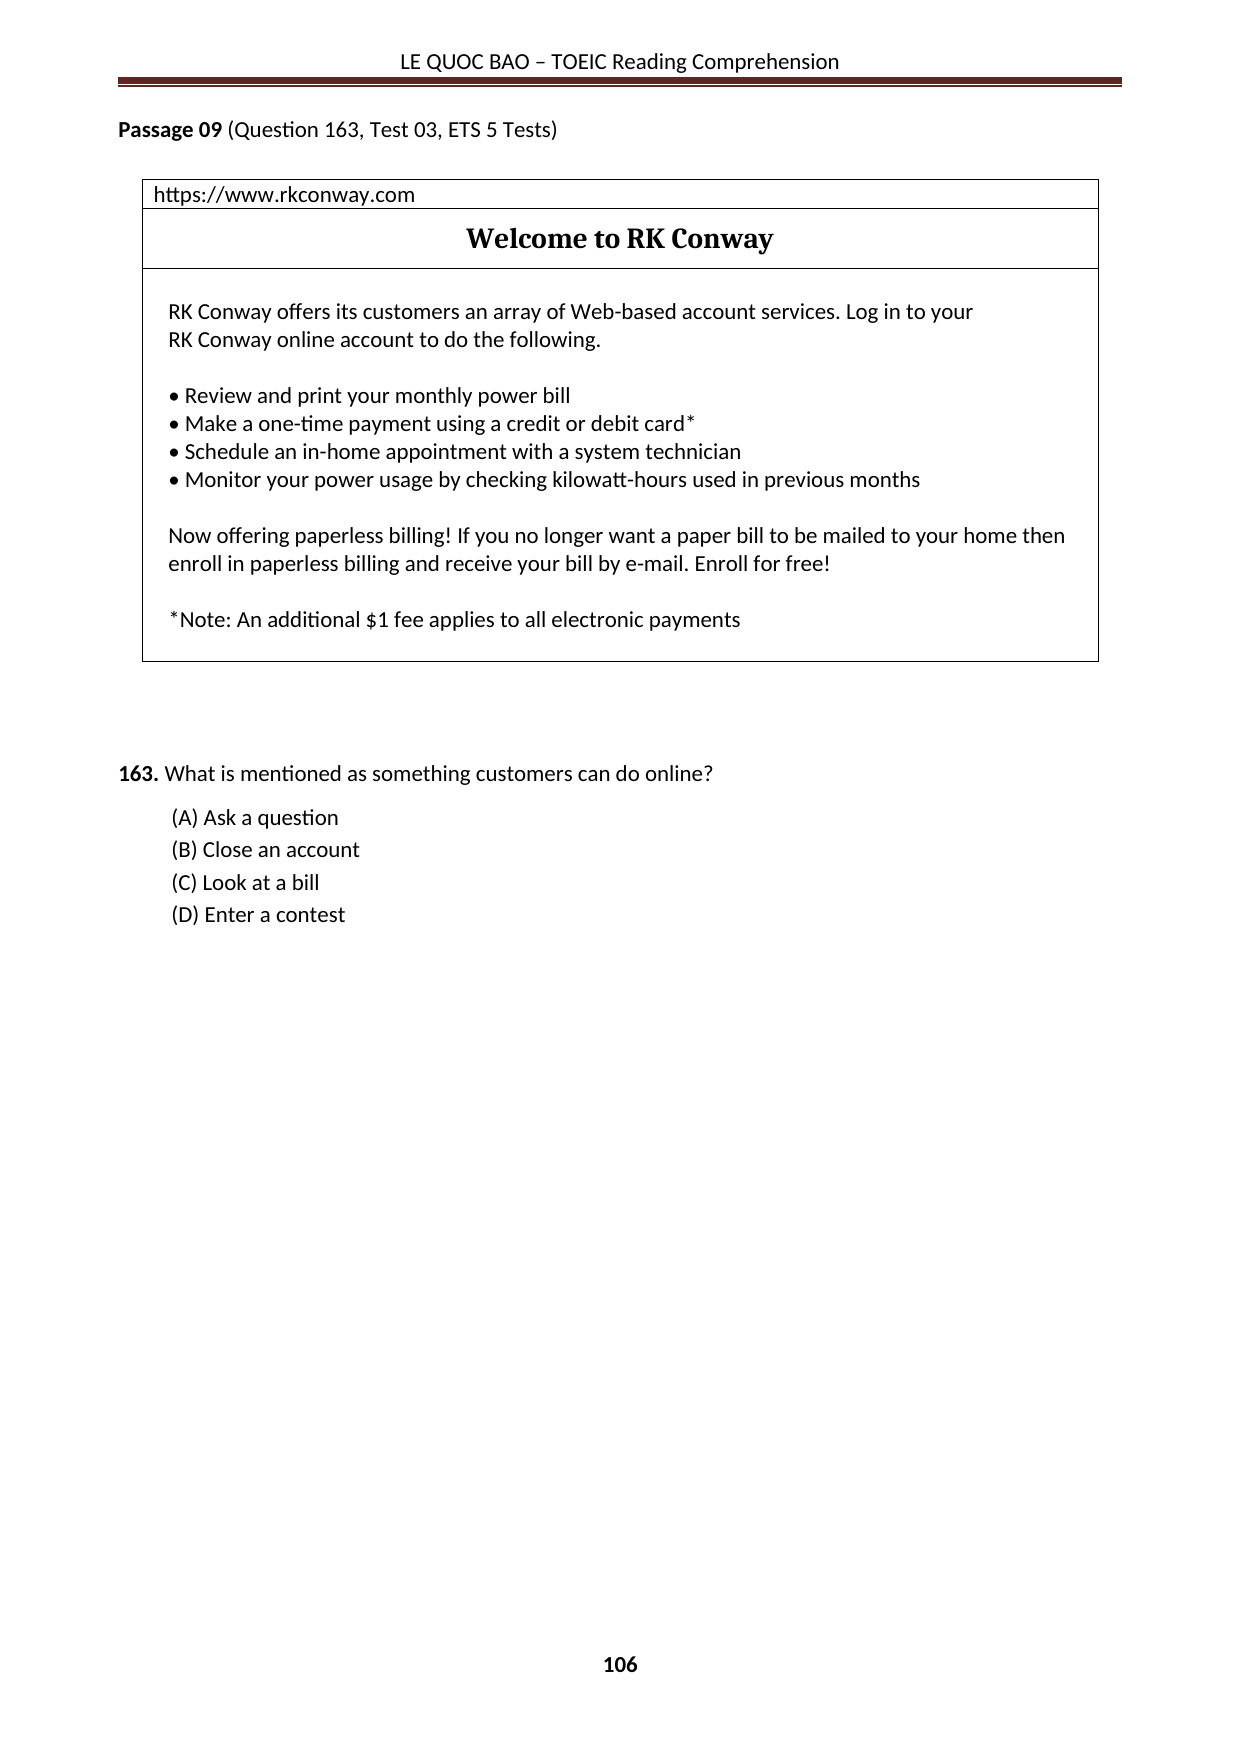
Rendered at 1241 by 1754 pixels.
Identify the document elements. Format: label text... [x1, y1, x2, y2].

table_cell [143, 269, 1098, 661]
text Passage 09 (Question 163, Test 03, ETS 5 Tests) [118, 115, 1122, 143]
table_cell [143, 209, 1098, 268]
text 163. What is mentioned as something customers can do online? [118, 759, 1122, 787]
text (A) Ask a question (B) Close an account (C) Look at a bill (D) Enter a contest [171, 803, 1122, 928]
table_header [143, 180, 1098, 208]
